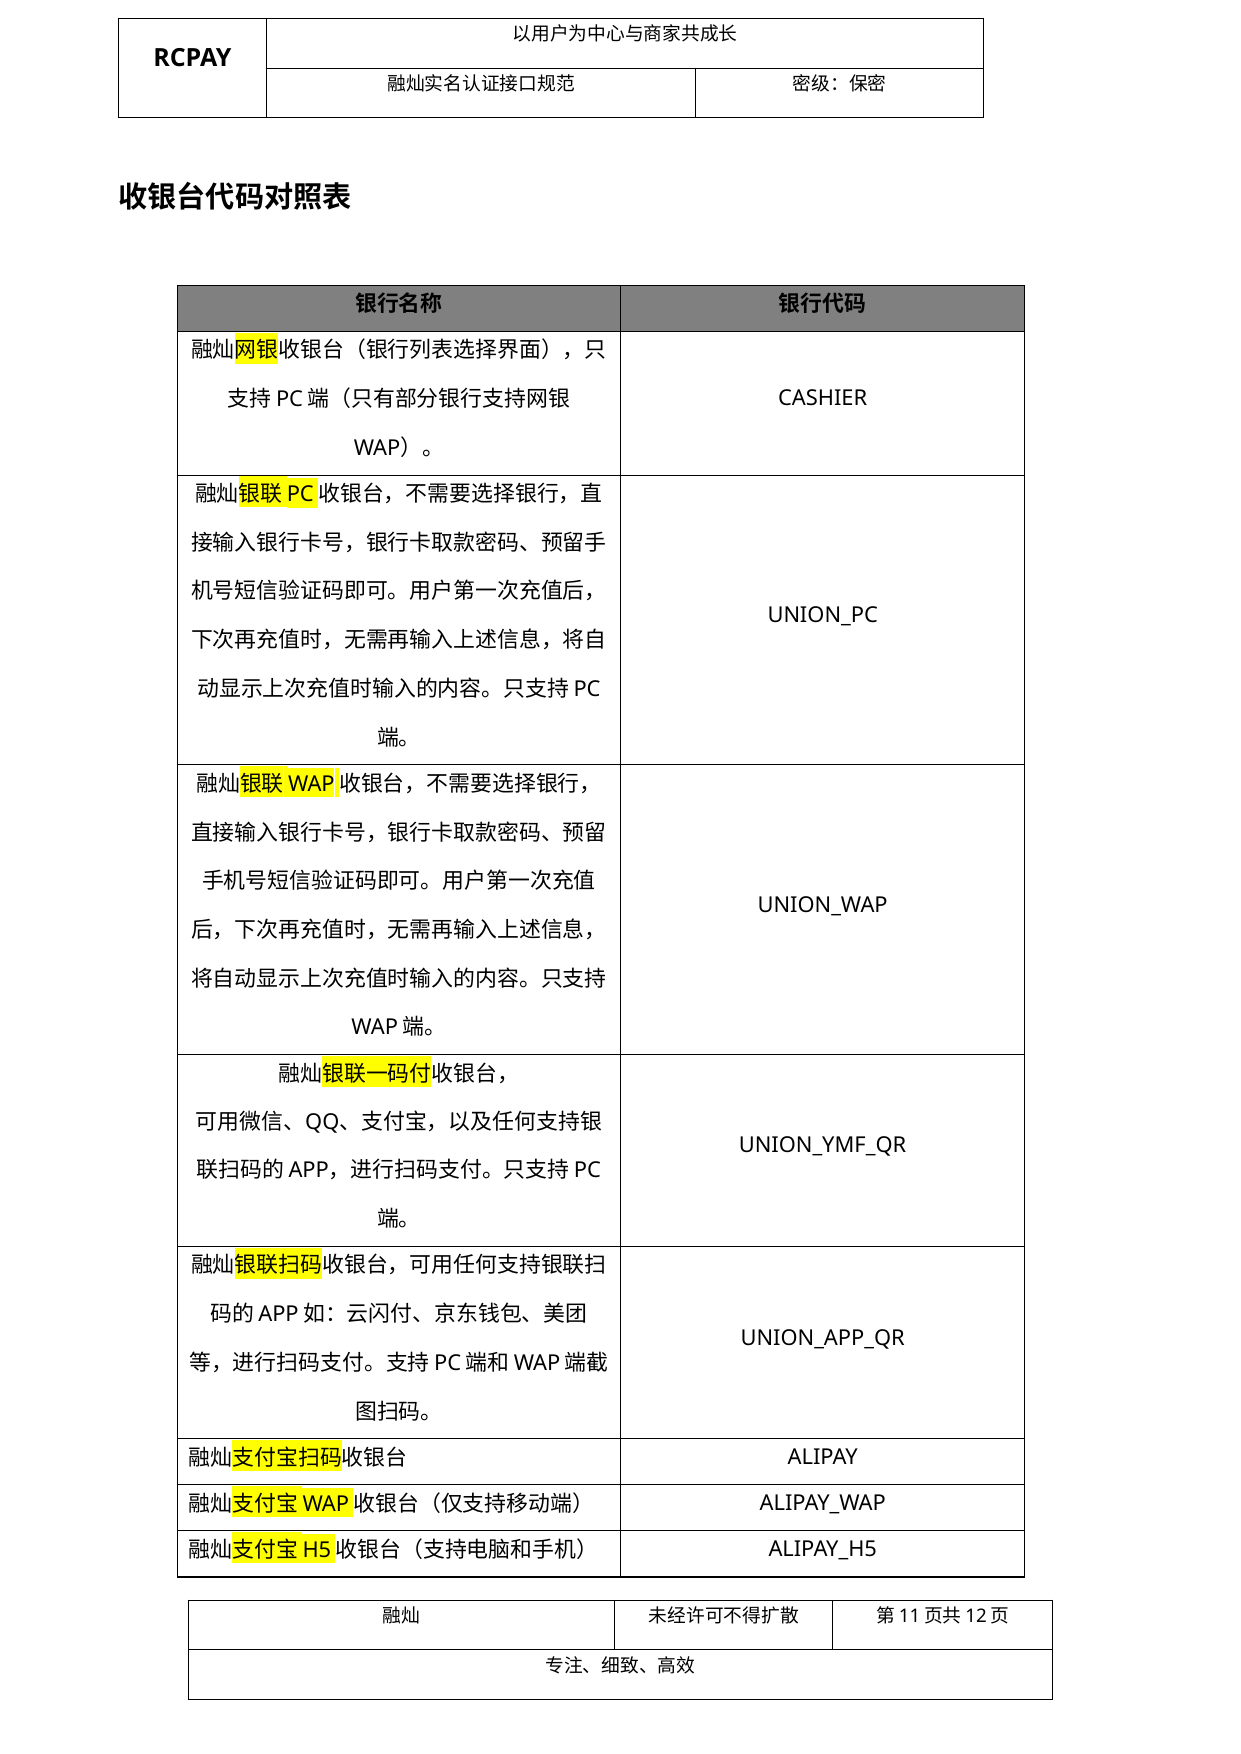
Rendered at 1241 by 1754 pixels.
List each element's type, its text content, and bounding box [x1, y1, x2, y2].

table_cell ALIPAY [621, 1439, 1024, 1484]
table_cell UNION_YMF_QR [621, 1055, 1024, 1246]
table_cell UNION_PC [621, 476, 1024, 764]
table_cell 融灿银联一码付收银台， 可用微信、QQ、支付宝，以及任何支持银联扫码的APP，进行扫码支付。只支持PC端。 [178, 1055, 620, 1246]
table_cell ALIPAY_WAP [621, 1485, 1024, 1530]
subtitle 收银台代码对照表 [118, 162, 1122, 227]
table_cell 融灿支付宝H5收银台（支持电脑和手机） [178, 1531, 620, 1576]
table_cell 融灿银联扫码收银台，可用任何支持银联扫码的APP如：云闪付、京东钱包、美团等，进行扫码支付。支持PC端和WAP端截图扫码。 [178, 1247, 620, 1438]
table_cell 融灿银联WAP收银台，不需要选择银行，直接输入银行卡号，银行卡取款密码、预留手机号短信验证码即可。用户第一次充值后，下次再充值时，无需再输入上述信息，将自动显示上次充值时输入的内容。只支持WAP端。 [178, 765, 620, 1054]
table_cell 融灿支付宝扫码收银台 [178, 1439, 620, 1484]
table_cell 融灿支付宝WAP收银台（仅支持移动端） [178, 1485, 620, 1530]
table_cell UNION_WAP [621, 765, 1024, 1054]
table_cell 融灿网银收银台（银行列表选择界面），只支持PC端（只有部分银行支持网银WAP）。 [178, 332, 620, 474]
table_cell CASHIER [621, 332, 1024, 474]
table_cell 融灿银联PC收银台，不需要选择银行，直接输入银行卡号，银行卡取款密码、预留手机号短信验证码即可。用户第一次充值后，下次再充值时，无需再输入上述信息，将自动显示上次充值时输入的内容。只支持PC端。 [178, 476, 620, 764]
table_cell UNION_APP_QR [621, 1247, 1024, 1438]
table_header 银行名称 [178, 286, 620, 331]
table_header 银行代码 [621, 286, 1024, 331]
table_cell ALIPAY_H5 [621, 1531, 1024, 1576]
